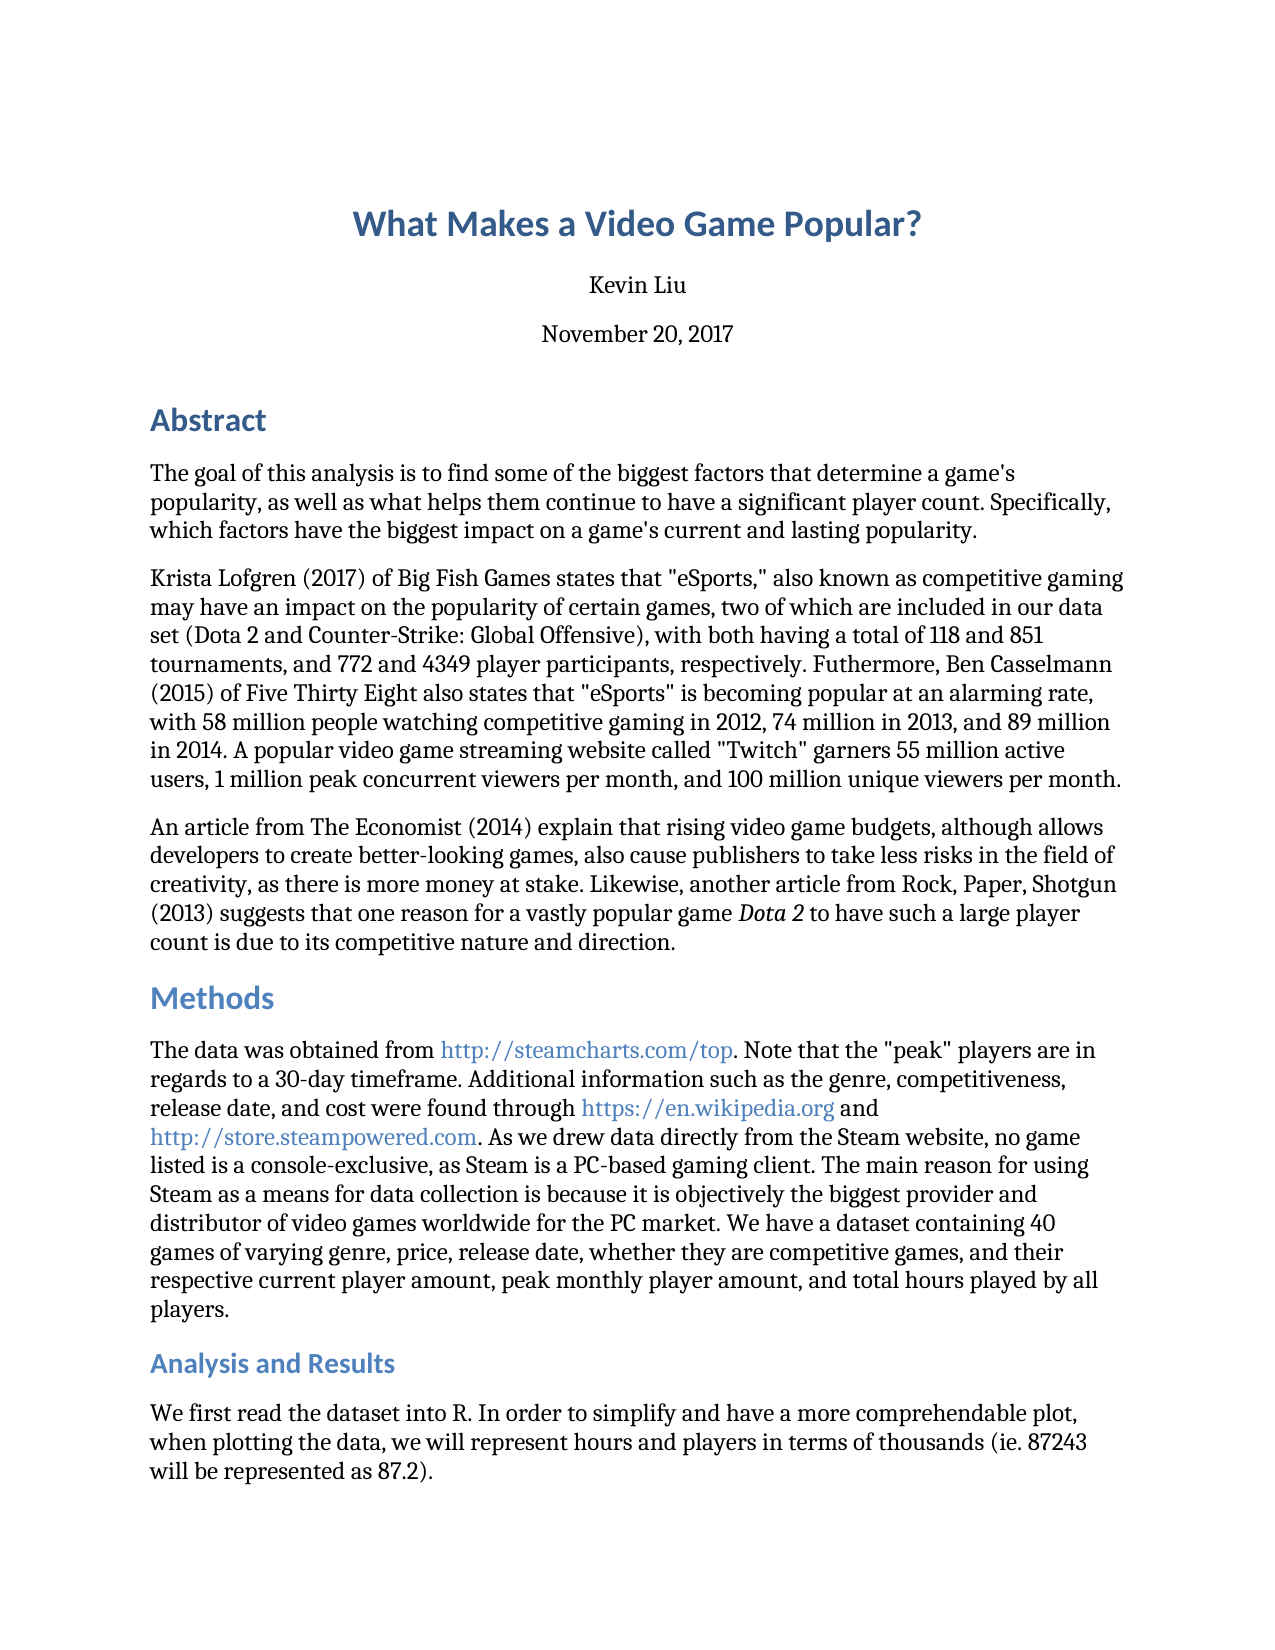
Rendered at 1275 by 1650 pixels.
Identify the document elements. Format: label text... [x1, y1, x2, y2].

subtitle Abstract [150, 399, 1125, 440]
text The data was obtained from http://steamcharts.com/top. Note that the "peak" players are in regards to a 30-day timeframe. Additional information such as the genre, competitiveness, release date, and cost were found through https://en.wikipedia.org and http://store.steampowered.com. As we drew data directly from the Steam website, no game listed is a console-exclusive, as Steam is a PC-based gaming client. The main reason for using Steam as a means for data collection is because it is objectively the biggest provider and distributor of video games worldwide for the PC market. We have a dataset containing 40 games of varying genre, price, release date, whether they are competitive games, and their respective current player amount, peak monthly player amount, and total hours played by all players. [150, 1036, 1125, 1324]
subtitle Analysis and Results [150, 1345, 1125, 1380]
title What Makes a Video Game Popular? [150, 200, 1125, 246]
text We first read the dataset into R. In order to simplify and have a more comprehendable plot, when plotting the data, we will represent hours and players in terms of thousands (ie. 87243 will be represented as 87.2). [150, 1399, 1125, 1485]
text An article from The Economist (2014) explain that rising video game budgets, although allows developers to create better-looking games, also cause publishers to take less risks in the field of creativity, as there is more money at stake. Likewise, another article from Rock, Paper, Shotgun (2013) suggests that one reason for a vastly popular game Dota 2 to have such a large player count is due to its competitive nature and direction. [150, 812, 1125, 956]
subtitle Methods [150, 977, 1125, 1018]
text Kevin Liu [150, 271, 1125, 299]
text The goal of this analysis is to find some of the biggest factors that determine a game's popularity, as well as what helps them continue to have a significant player count. Specifically, which factors have the biggest impact on a game's current and lasting popularity. [150, 459, 1125, 545]
text November 20, 2017 [150, 320, 1125, 349]
text Krista Lofgren (2017) of Big Fish Games states that "eSports," also known as competitive gaming may have an impact on the popularity of certain games, two of which are included in our data set (Dota 2 and Counter-Strike: Global Offensive), with both having a total of 118 and 851 tournaments, and 772 and 4349 player participants, respectively. Futhermore, Ben Casselmann (2015) of Five Thirty Eight also states that "eSports" is becoming popular at an alarming rate, with 58 million people watching competitive gaming in 2012, 74 million in 2013, and 89 million in 2014. A popular video game streaming website called "Twitch" garners 55 million active users, 1 million peak concurrent viewers per month, and 100 million unique viewers per month. [150, 564, 1125, 794]
